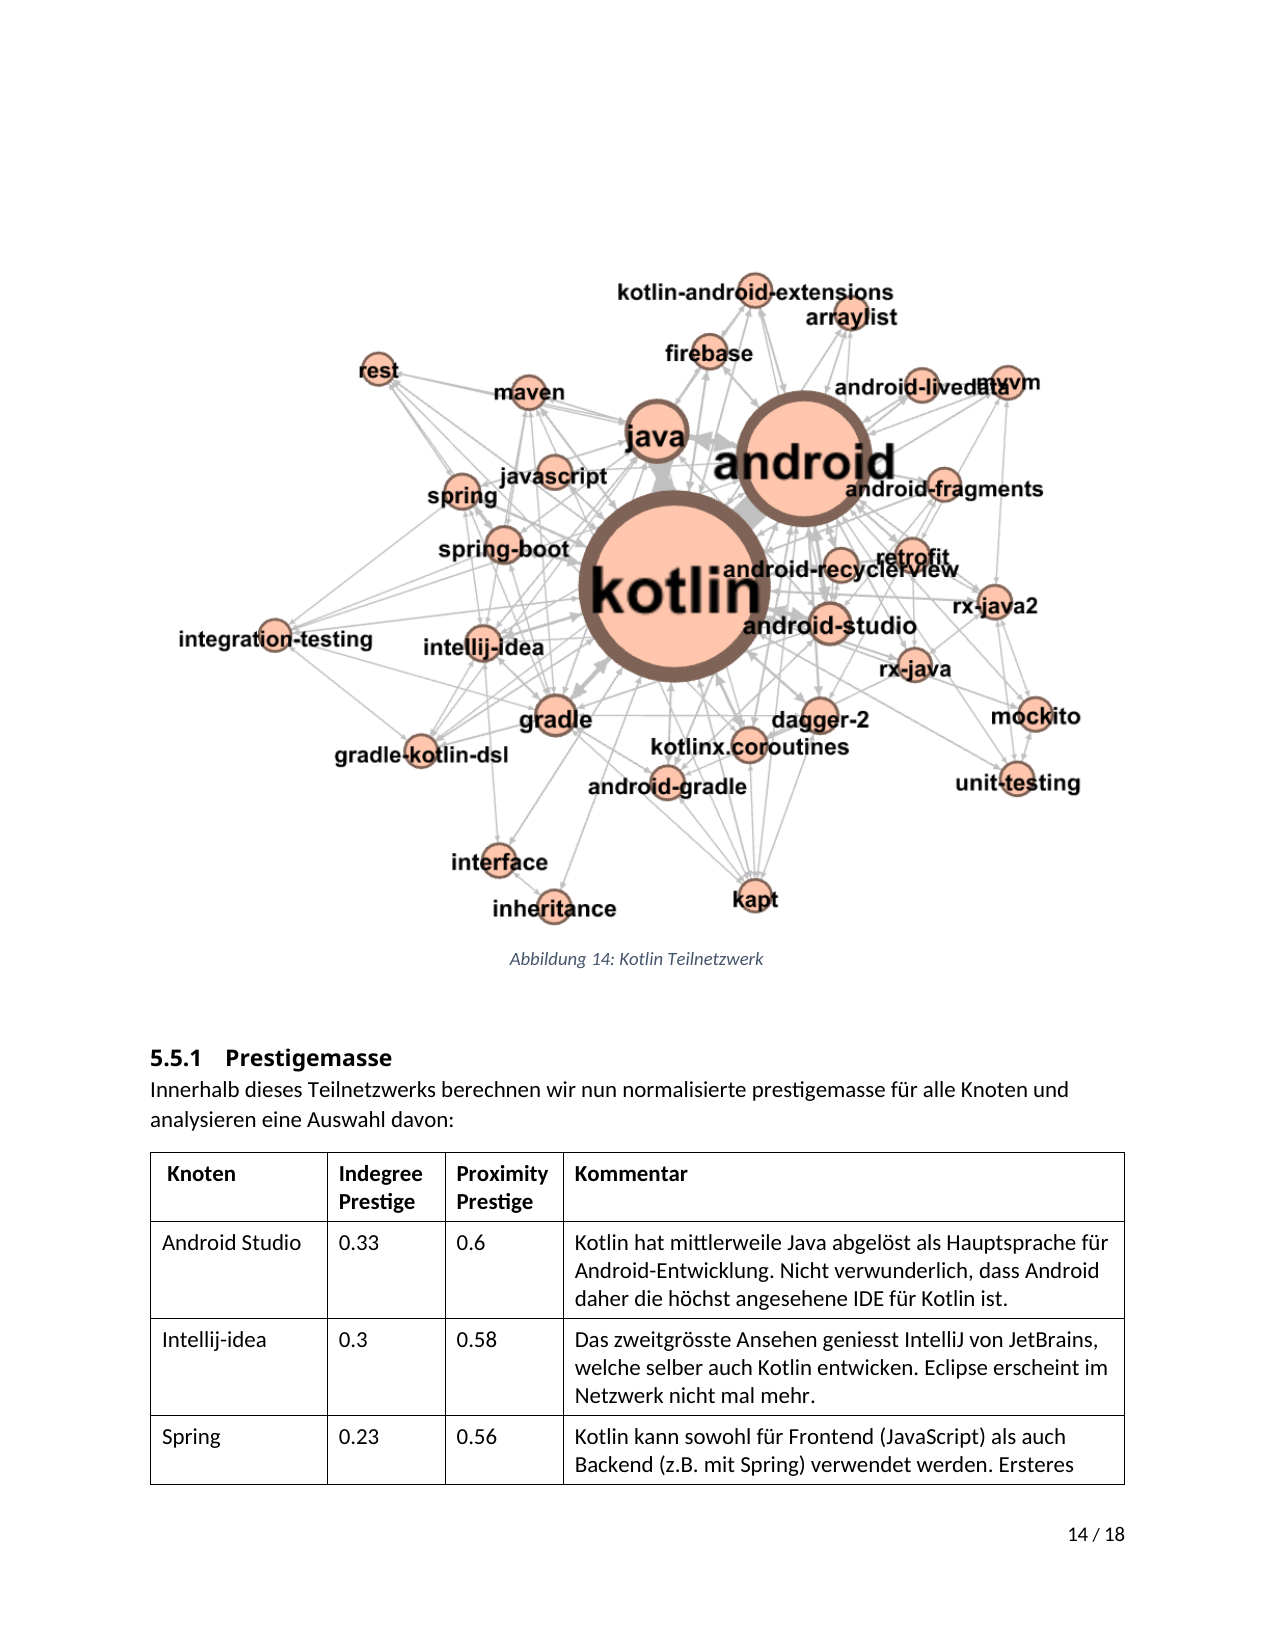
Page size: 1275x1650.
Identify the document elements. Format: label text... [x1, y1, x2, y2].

table_header Proximity Prestige [446, 1153, 563, 1221]
table_cell Android Studio [151, 1222, 327, 1318]
table_cell Das zweitgrösste Ansehen geniesst IntelliJ von JetBrains, welche selber auch Kotlin entwicken. Eclipse erscheint im Netzwerk nicht mal mehr. [564, 1319, 1124, 1415]
table_cell Intellij-idea [151, 1319, 327, 1415]
text Innerhalb dieses Teilnetzwerks berechnen wir nun normalisierte prestigemasse für alle Knoten und analysieren eine Auswahl davon: [150, 1075, 1125, 1133]
table_header Kommentar [564, 1153, 1124, 1221]
table_cell 0.56 [446, 1416, 563, 1484]
text Abbildung 14: Kotlin Teilnetzwerk [150, 947, 1125, 969]
table_cell 0.58 [446, 1319, 563, 1415]
table_header Indegree Prestige [328, 1153, 445, 1221]
table_cell 0.3 [328, 1319, 445, 1415]
picture [150, 196, 1125, 928]
table_cell 0.33 [328, 1222, 445, 1318]
table_cell Kotlin hat mittlerweile Java abgelöst als Hauptsprache für Android-Entwicklung. Nicht verwunderlich, dass Android daher die höchst angesehene IDE für Kotlin ist. [564, 1222, 1124, 1318]
table_cell 0.6 [446, 1222, 563, 1318]
table_header Knoten [151, 1153, 327, 1221]
table_cell 0.23 [328, 1416, 445, 1484]
table_cell Kotlin kann sowohl für Frontend (JavaScript) als auch Backend (z.B. mit Spring) verwendet werden. Ersteres scheint populärer zu sein. [564, 1416, 1124, 1484]
subtitle Prestigemasse [150, 1041, 1125, 1073]
table_cell Spring [151, 1416, 327, 1484]
